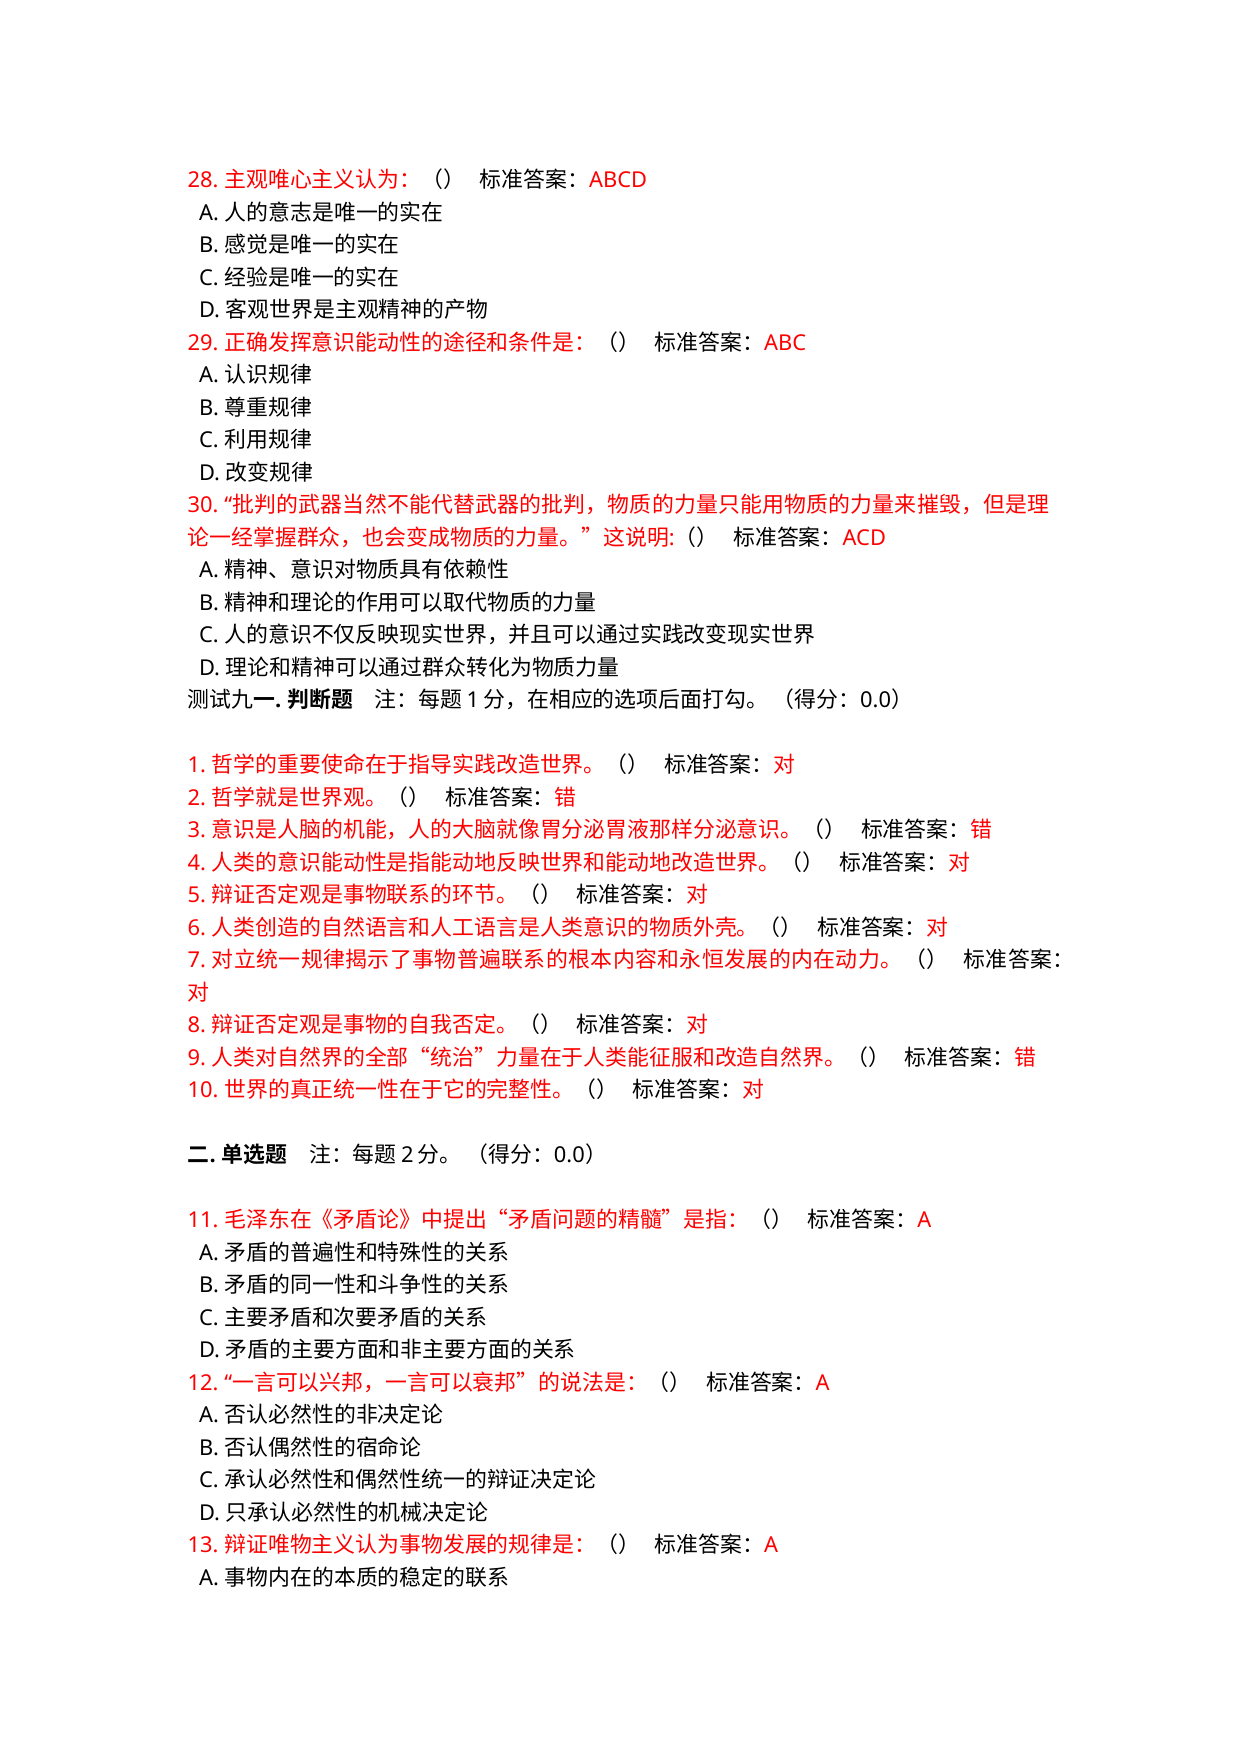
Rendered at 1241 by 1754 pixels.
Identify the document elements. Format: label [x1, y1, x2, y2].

list [187, 682, 1053, 1592]
list [187, 162, 1053, 682]
